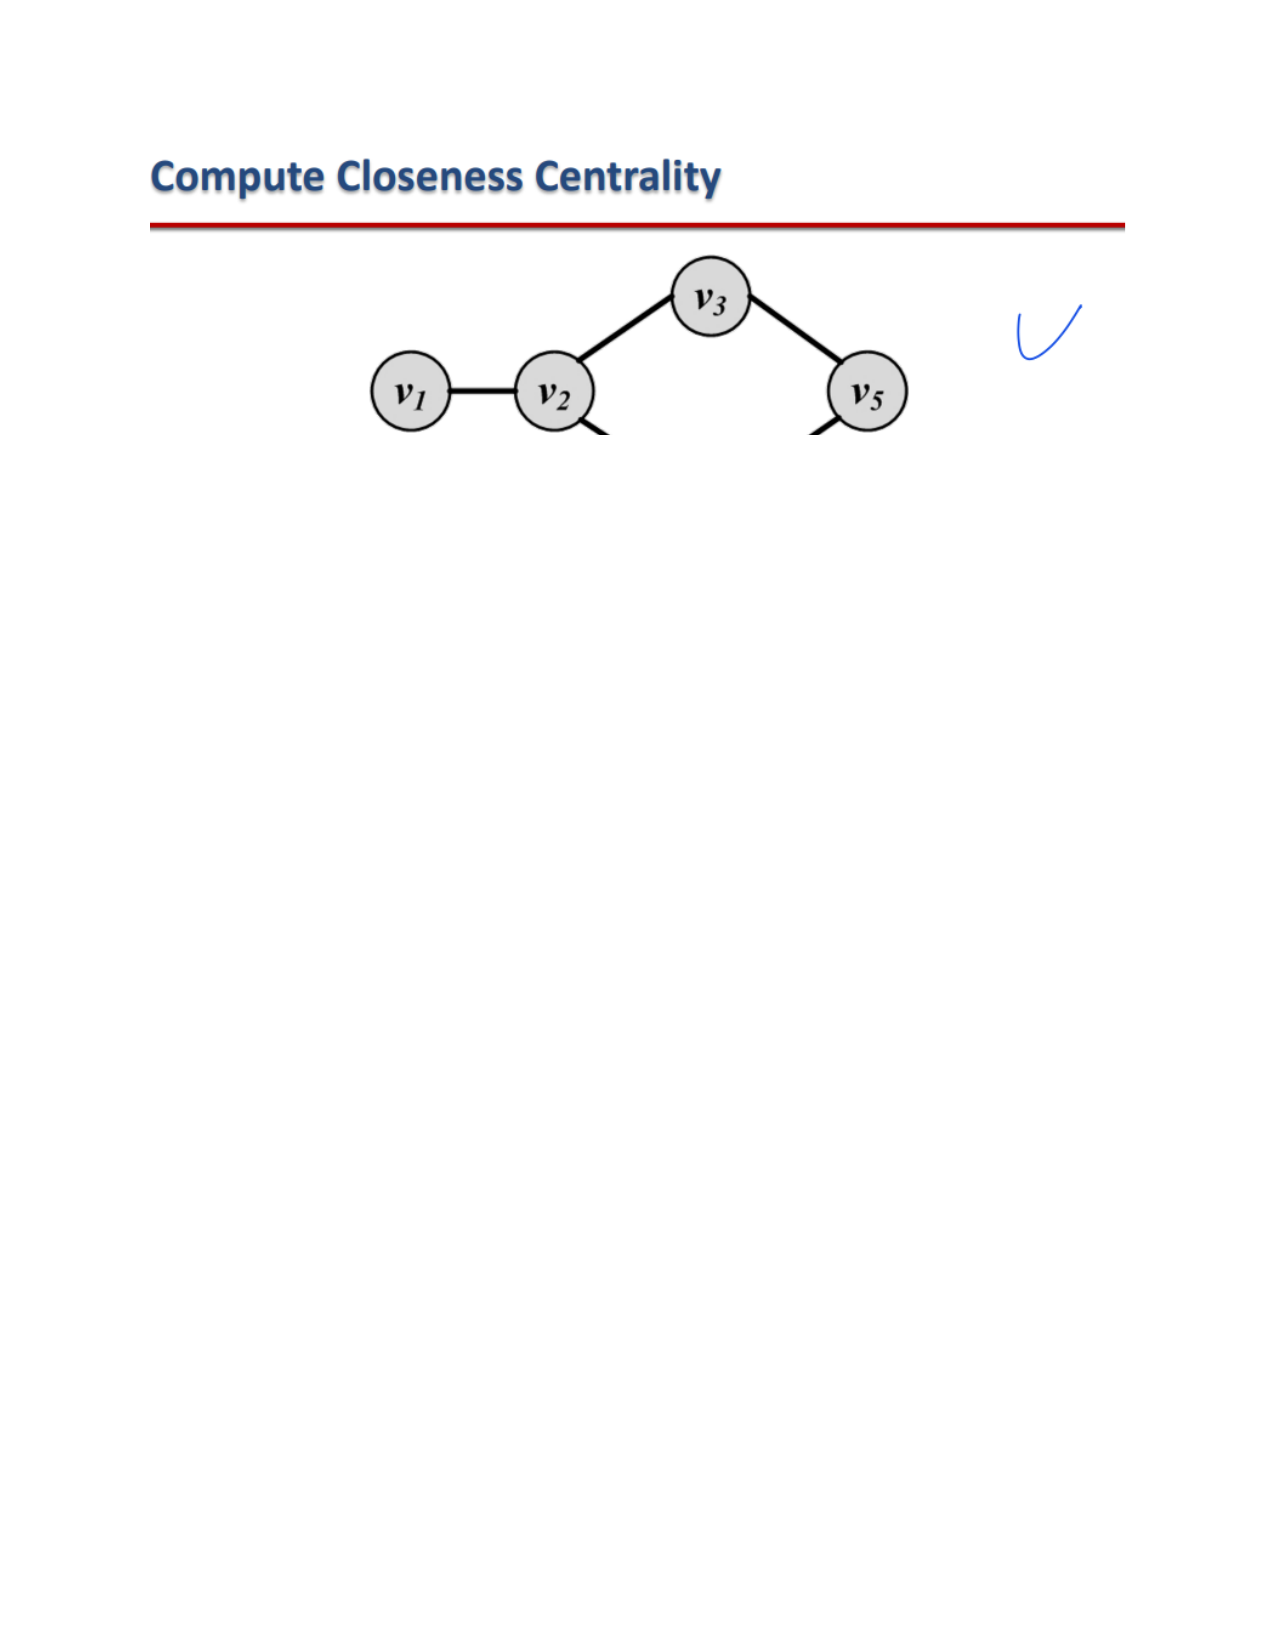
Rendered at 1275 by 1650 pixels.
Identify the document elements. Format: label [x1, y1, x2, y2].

picture [150, 150, 1125, 435]
